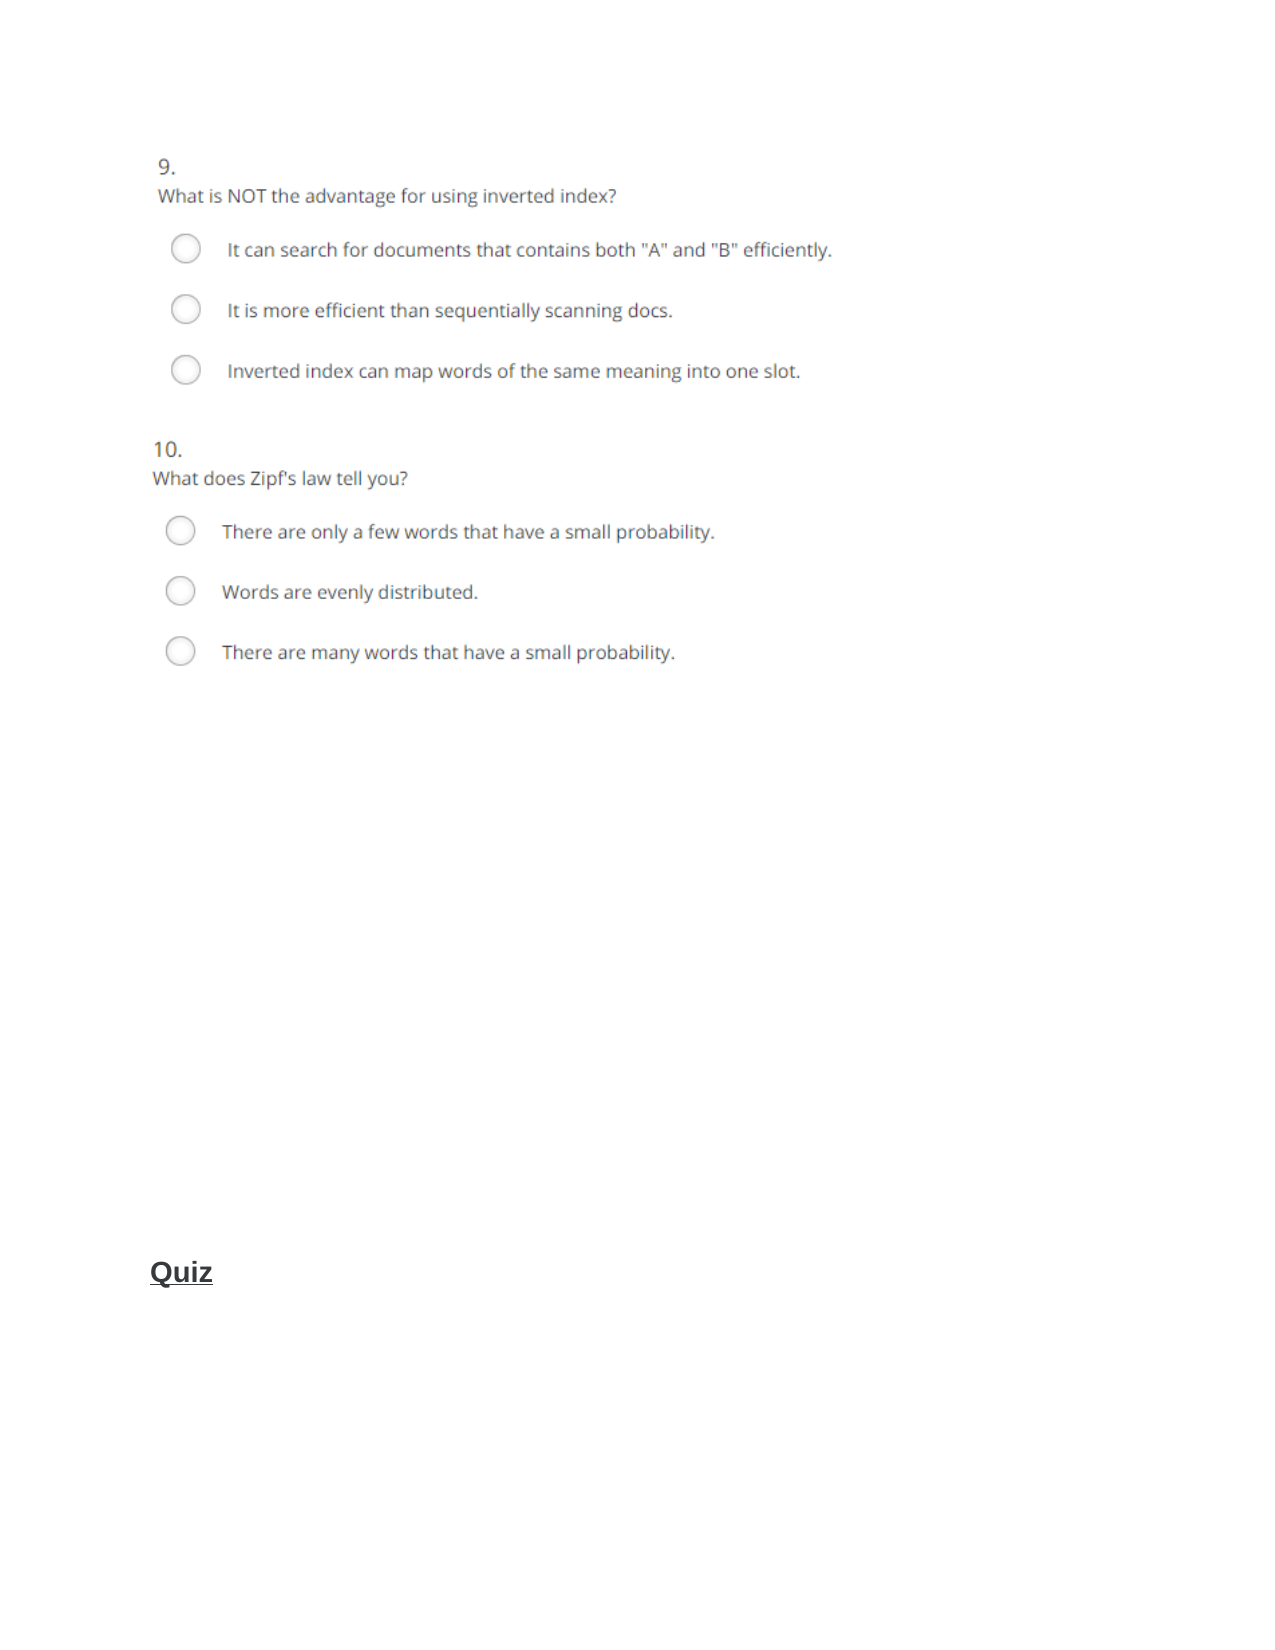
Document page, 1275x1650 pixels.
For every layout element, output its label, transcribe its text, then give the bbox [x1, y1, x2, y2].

text Quiz [150, 1255, 1125, 1288]
picture [150, 433, 1125, 682]
picture [150, 150, 1125, 405]
